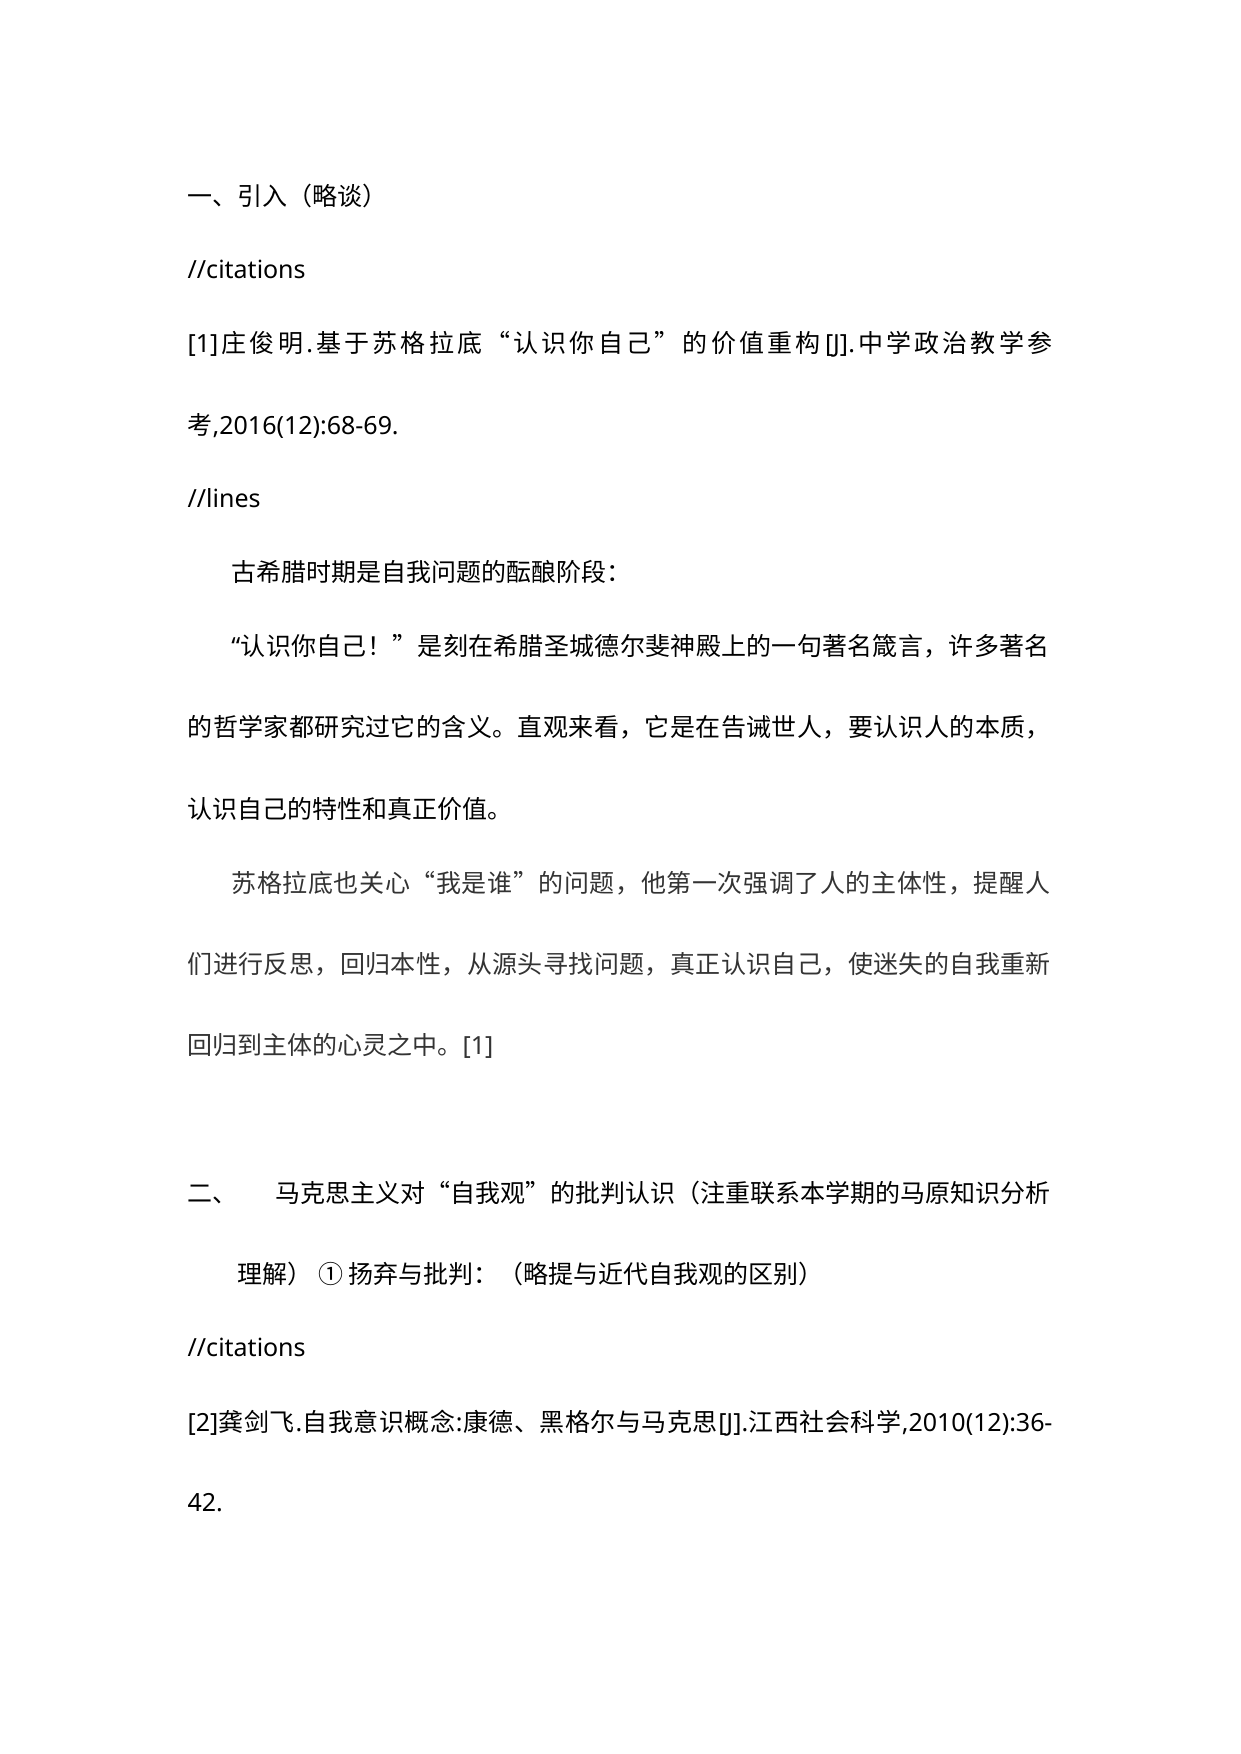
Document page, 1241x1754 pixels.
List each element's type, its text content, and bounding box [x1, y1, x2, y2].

list 引入（略谈） [187, 162, 1053, 227]
text //citations [187, 236, 1053, 301]
text //citations [187, 1314, 1053, 1379]
text [1]庄俊明.基于苏格拉底“认识你自己”的价值重构[J].中学政治教学参考,2016(12):68-69. [187, 309, 1053, 456]
text //lines [187, 465, 1053, 530]
text 古希腊时期是自我问题的酝酿阶段： [187, 538, 1053, 603]
list 马克思主义对“自我观”的批判认识（注重联系本学期的马原知识分析理解） ① 扬弃与批判：（略提与近代自我观的区别） [187, 1159, 1053, 1305]
text “认识你自己！”是刻在希腊圣城德尔斐神殿上的一句著名箴言，许多著名的哲学家都研究过它的含义。直观来看，它是在告诫世人，要认识人的本质，认识自己的特性和真正价值。 [187, 612, 1053, 840]
text 苏格拉底也关心“我是谁”的问题，他第一次强调了人的主体性，提醒人们进行反思，回归本性，从源头寻找问题，真正认识自己，使迷失的自我重新回归到主体的心灵之中。[1] [187, 849, 1053, 1076]
text [2]龚剑飞.自我意识概念:康德、黑格尔与马克思[J].江西社会科学,2010(12):36-42. [187, 1388, 1053, 1534]
